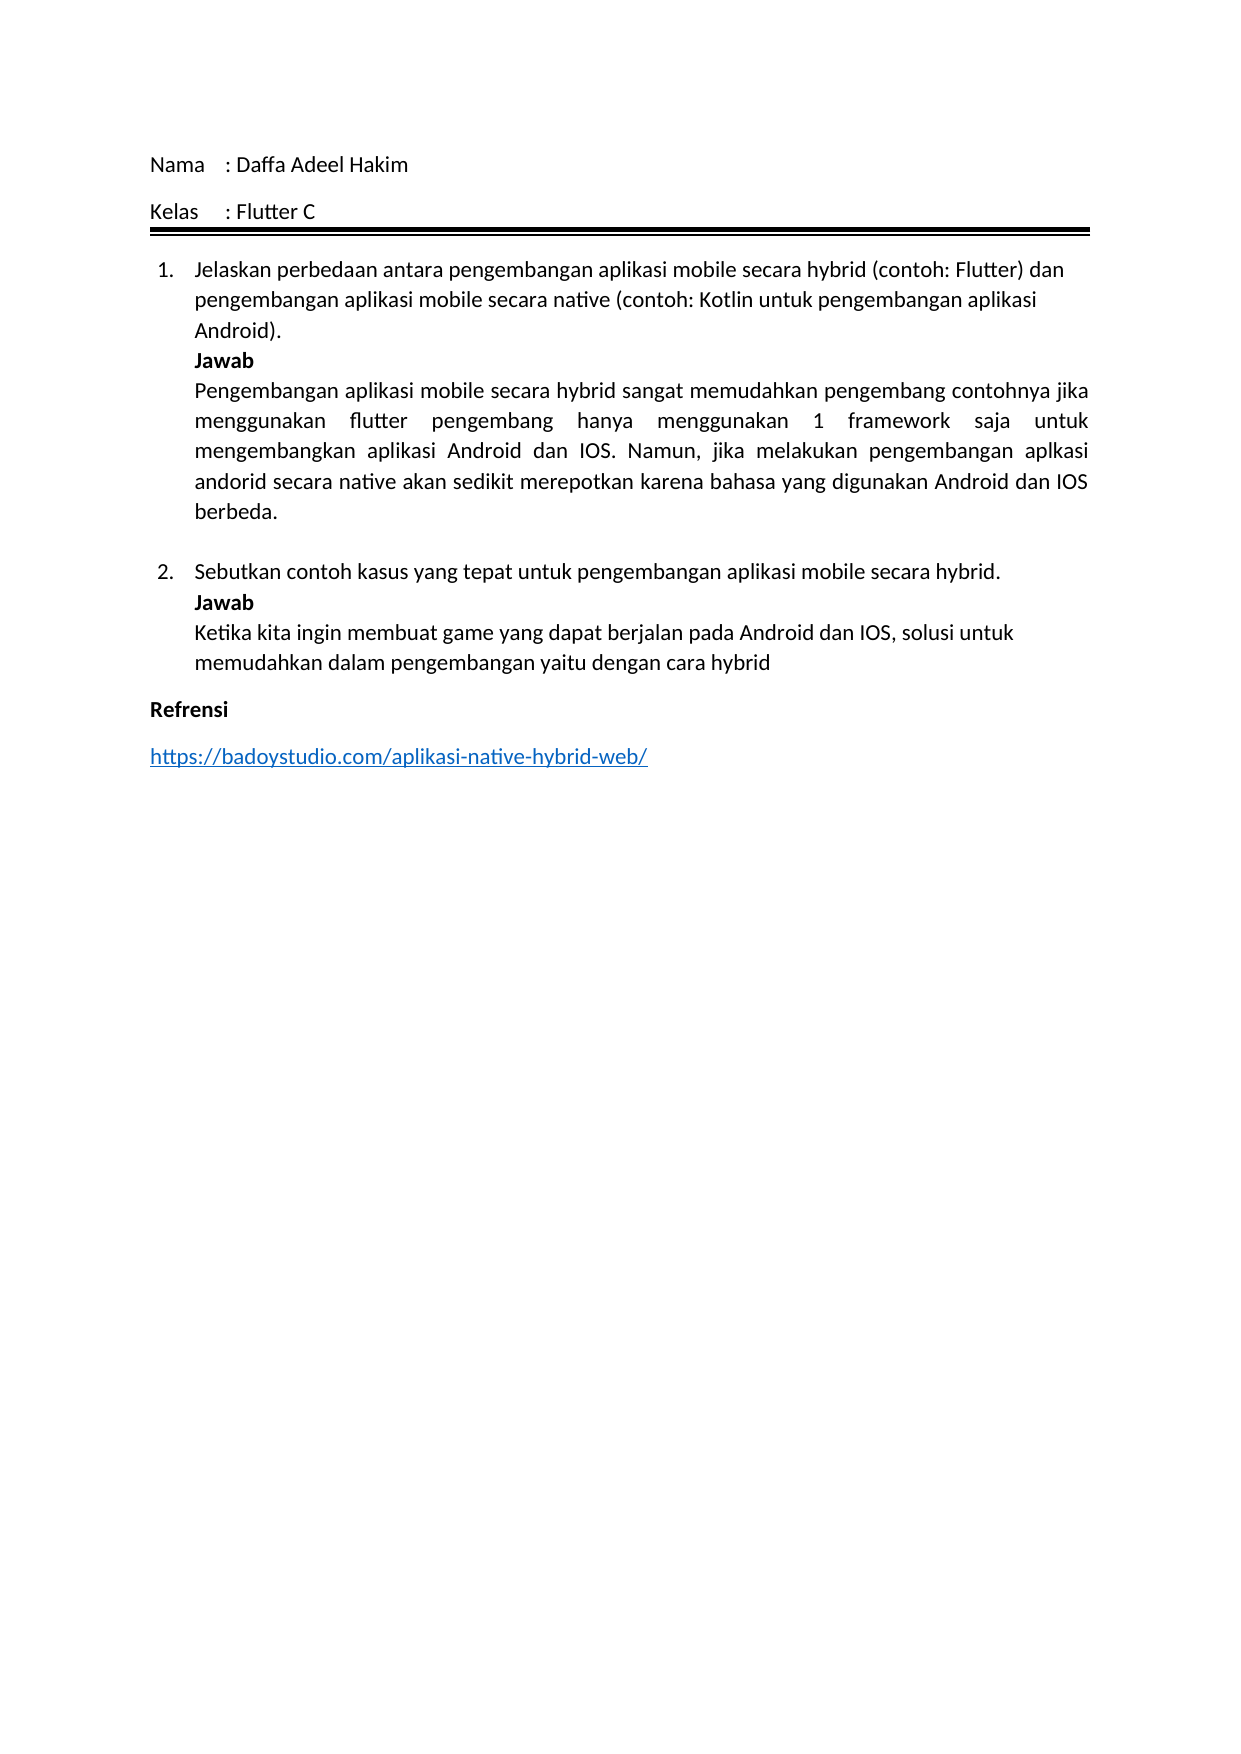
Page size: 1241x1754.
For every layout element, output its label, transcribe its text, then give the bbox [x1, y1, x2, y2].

list Jawab [194, 346, 1090, 374]
list Pengembangan aplikasi mobile secara hybrid sangat memudahkan pengembang contohnya jika menggunakan flutter pengembang hanya menggunakan 1 framework saja untuk mengembangkan aplikasi Android dan IOS. Namun, jika melakukan pengembangan aplkasi andorid secara native akan sedikit merepotkan karena bahasa yang digunakan Android dan IOS berbeda. [194, 376, 1090, 525]
text Kelas : Flutter C [150, 197, 1090, 227]
list Jawab [194, 588, 1090, 616]
text Nama : Daffa Adeel Hakim [150, 150, 1090, 178]
list Ketika kita ingin membuat game yang dapat berjalan pada Android dan IOS, solusi untuk memudahkan dalam pengembangan yaitu dengan cara hybrid [194, 618, 1090, 676]
text Refrensi [150, 695, 1090, 723]
list Jelaskan perbedaan antara pengembangan aplikasi mobile secara hybrid (contoh: Flutter) dan pengembangan aplikasi mobile secara native (contoh: Kotlin untuk pengembangan aplikasi Android). [157, 255, 1090, 344]
list Sebutkan contoh kasus yang tepat untuk pengembangan aplikasi mobile secara hybrid. [157, 557, 1090, 585]
text https://badoystudio.com/aplikasi-native-hybrid-web/ [150, 742, 1090, 770]
